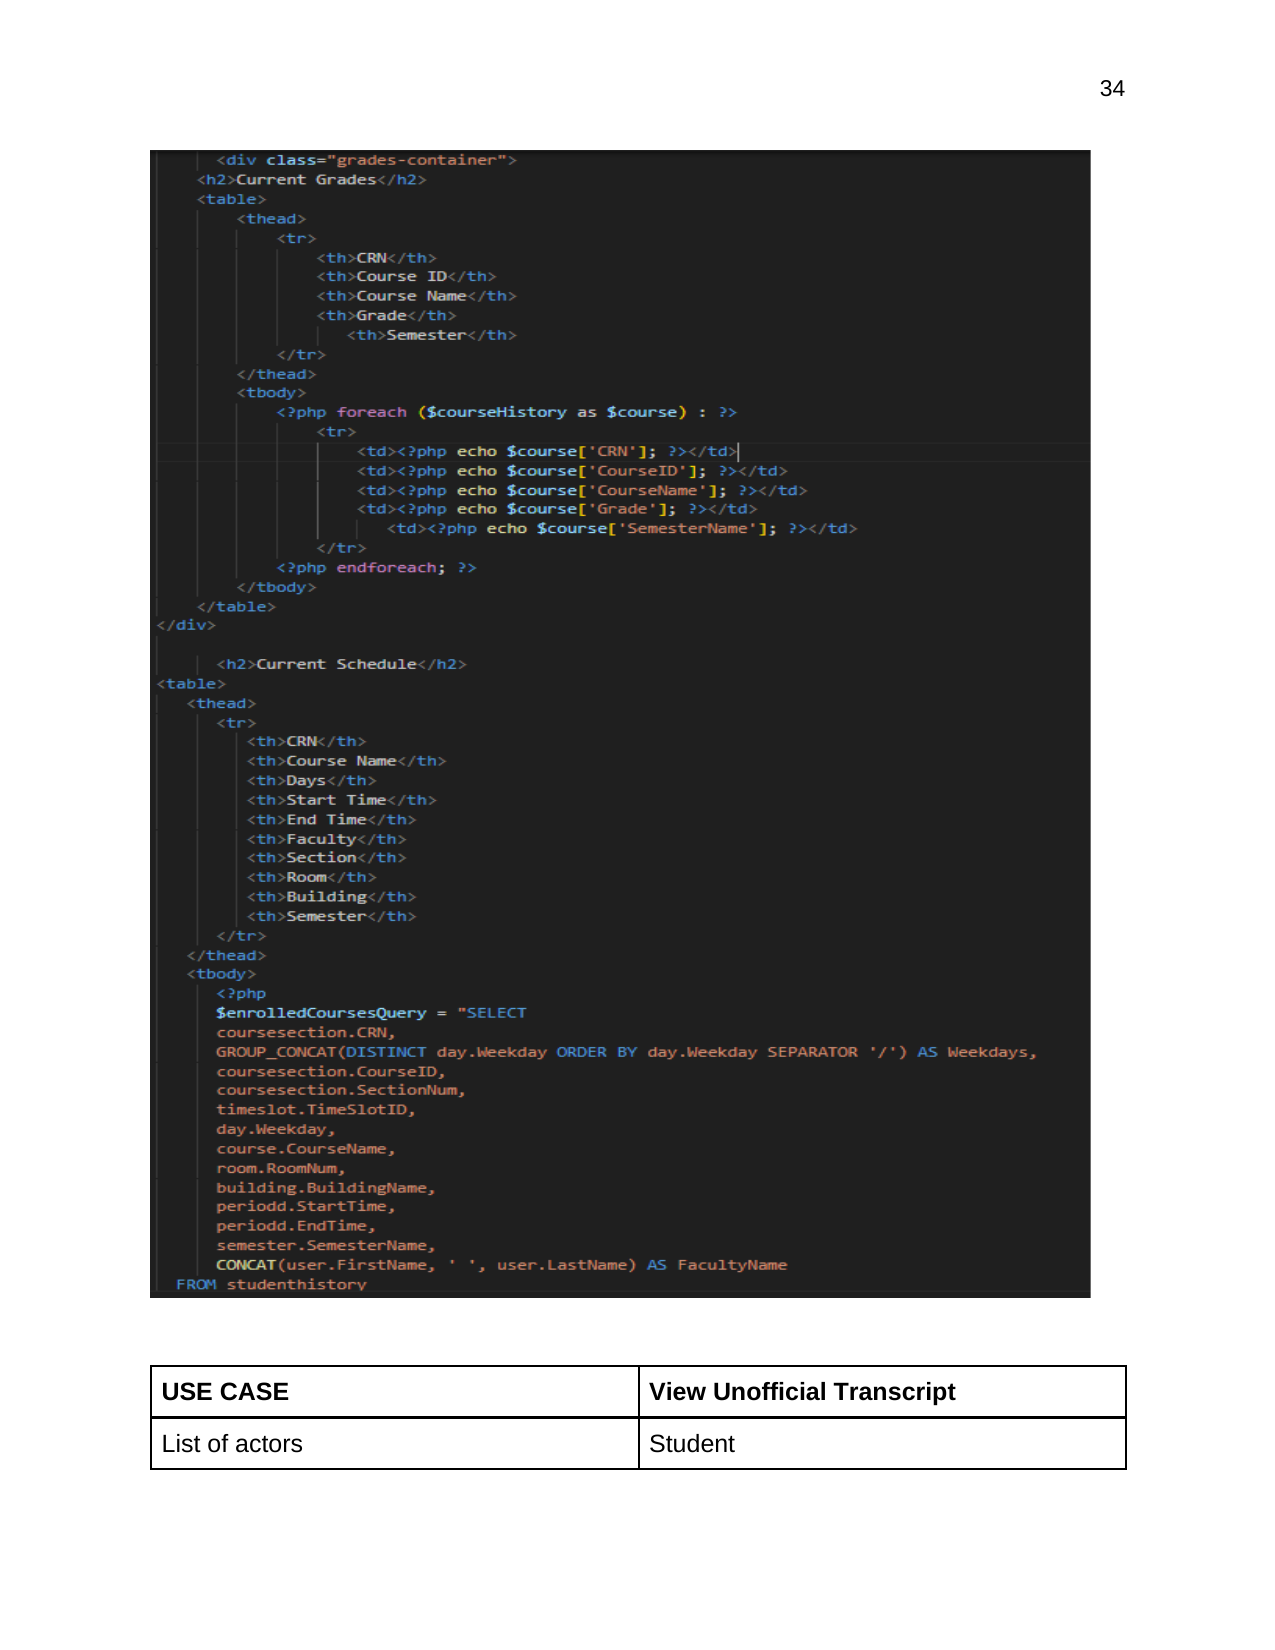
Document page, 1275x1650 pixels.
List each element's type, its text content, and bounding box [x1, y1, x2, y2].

table_cell List of actors [152, 1419, 638, 1468]
table_header View Unofficial Transcript [640, 1367, 1125, 1416]
picture [150, 150, 1091, 1298]
table_header USE CASE [152, 1367, 638, 1416]
table_cell Student [640, 1419, 1125, 1468]
